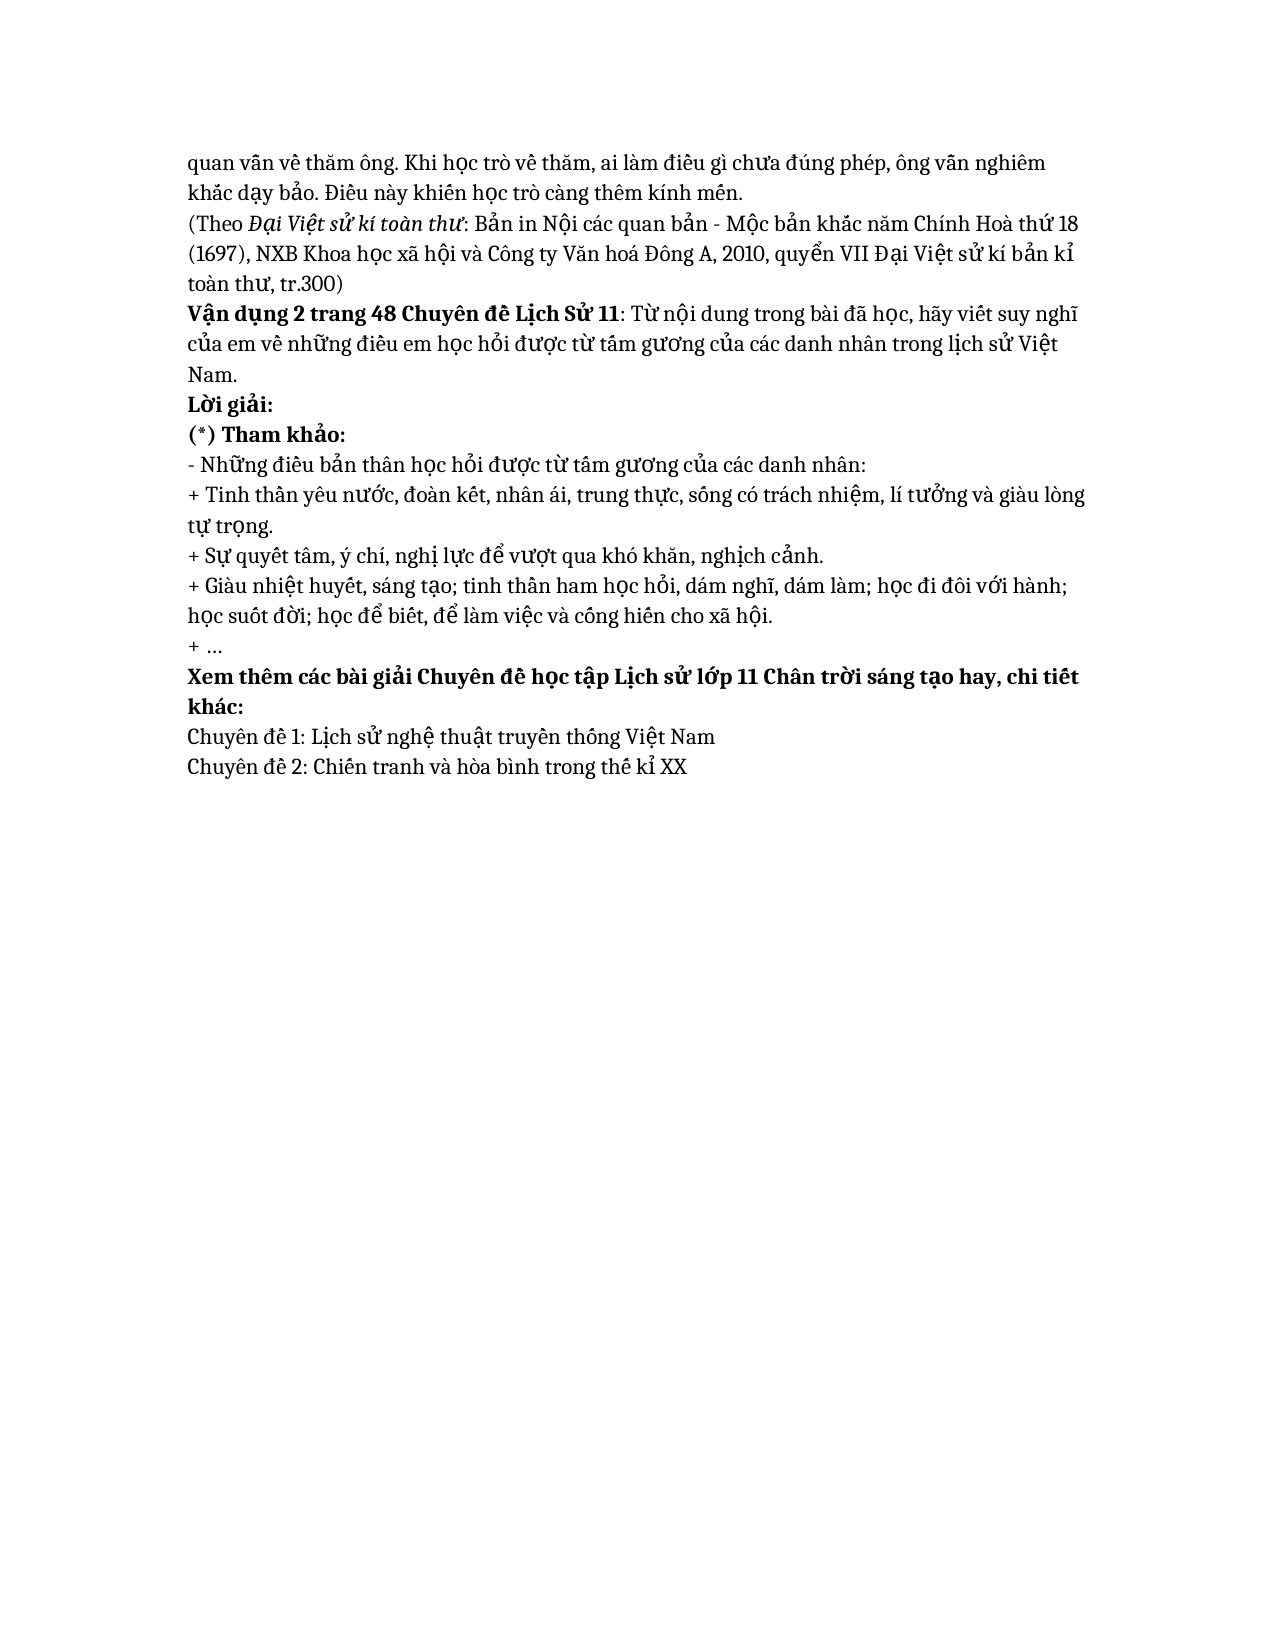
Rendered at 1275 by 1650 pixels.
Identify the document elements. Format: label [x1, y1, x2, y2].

text [187, 150, 1087, 811]
